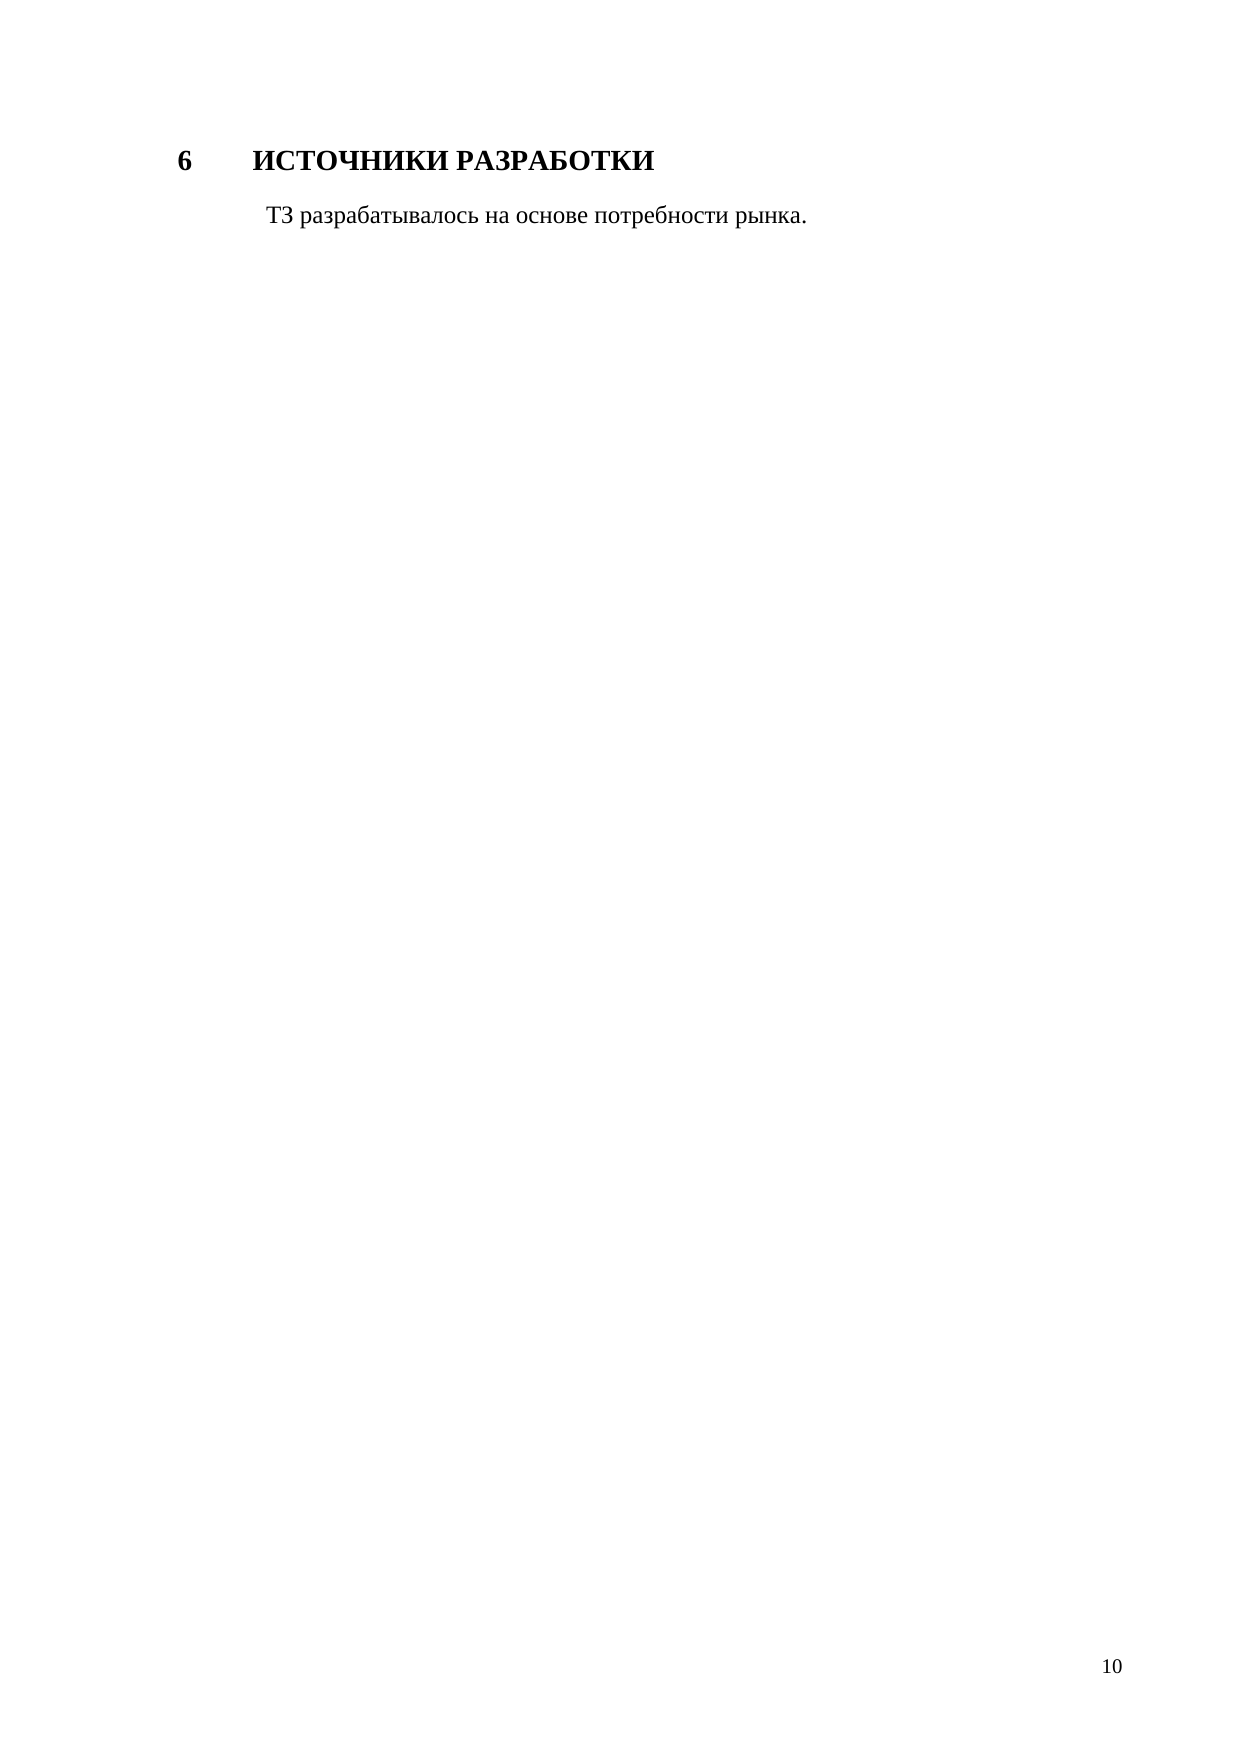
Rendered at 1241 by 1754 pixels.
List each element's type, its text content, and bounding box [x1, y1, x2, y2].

list ИСТОЧНИКИ РАЗРАБОТКИ [177, 143, 1122, 177]
text ТЗ разрабатывалось на основе потребности рынка. [177, 200, 1122, 228]
